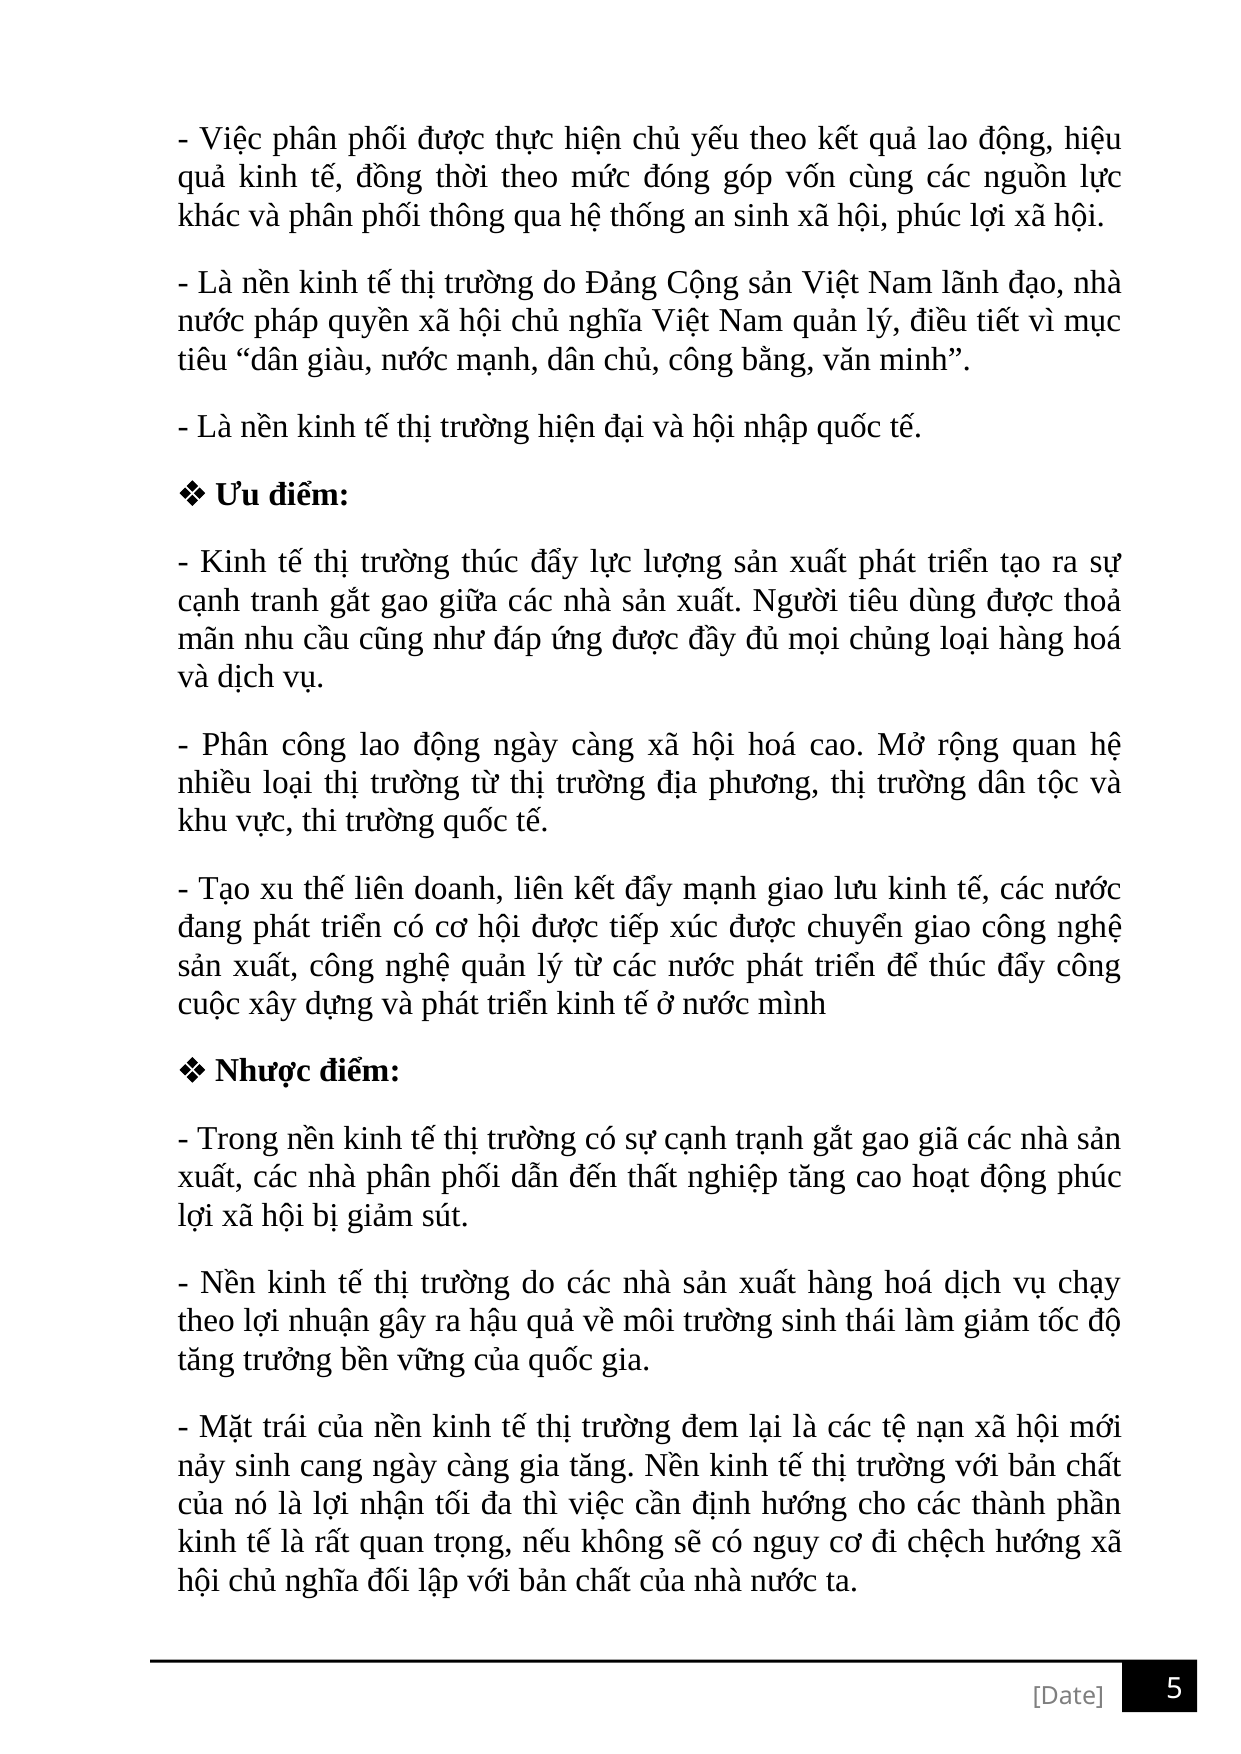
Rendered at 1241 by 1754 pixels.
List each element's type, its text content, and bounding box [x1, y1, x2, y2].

text - Là nền kinh tế thị trường do Đảng Cộng sản Việt Nam lãnh đạo, nhà nước pháp quyền xã hội chủ nghĩa Việt Nam quản lý, điều tiết vì mục tiêu “dân giàu, nước mạnh, dân chủ, công bằng, văn minh”. [177, 406, 1122, 521]
text - Là nền kinh tế thị trường hiện đại và hội nhập quốc tế. [177, 551, 1122, 589]
list Nhược điểm: [177, 1195, 1122, 1233]
text - Tạo xu thế liên doanh, liên kết đẩy mạnh giao lưu kinh tế, các nước đang phát triển có cơ hội được tiếp xúc được chuyển giao công nghệ sản xuất, công nghệ quản lý từ các nước phát triển để thúc đẩy công cuộc xây dựng và phát triển kinh tế ở nước mình [177, 1012, 1122, 1166]
text - Trong nền kinh tế thị trường có sự cạnh trạnh gắt gao giã các nhà sản xuất, các nhà phân phối dẫn đến thất nghiệp tăng cao hoạt động phúc lợi xã hội bị giảm sút. [177, 1262, 1122, 1377]
text - Là nền kinh tế đa dạng các hình thức sở hữu và đa dạng các thành phần kinh tế, trong đó khu vực kinh tế nhà nước giữ vai trò chủ đạo. Đất đai thuộc sở hữu toàn dân. [177, 118, 1122, 233]
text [177, 1551, 1122, 1627]
text - Kinh tế thị trường thúc đẩy lực lượng sản xuất phát triển tạo ra sự cạnh tranh gắt gao giữa các nhà sản xuất. Người tiêu dùng được thoả mãn nhu cầu cũng như đáp ứng được đầy đủ mọi chủng loại hàng hoá và dịch vụ. [177, 686, 1122, 839]
text - Việc phân phối được thực hiện chủ yếu theo kết quả lao động, hiệu quả kinh tế, đồng thời theo mức đóng góp vốn cùng các nguồn lực khác và phân phối thông qua hệ thống an sinh xã hội, phúc lợi xã hội. [177, 262, 1122, 377]
text - Nền kinh tế thị trường do các nhà sản xuất hàng hoá dịch vụ chạy theo lợi nhuận gây ra hậu quả về môi trường sinh thái làm giảm tốc độ tăng trưởng bền vững của quốc gia. [177, 1406, 1122, 1521]
list Ưu điểm: [177, 618, 1122, 656]
text - Phân công lao động ngày càng xã hội hoá cao. Mở rộng quan hệ nhiều loại thị trường từ thị trường địa phương, thị trường dân tộc và khu vực, thi trường quốc tế. [177, 868, 1122, 983]
